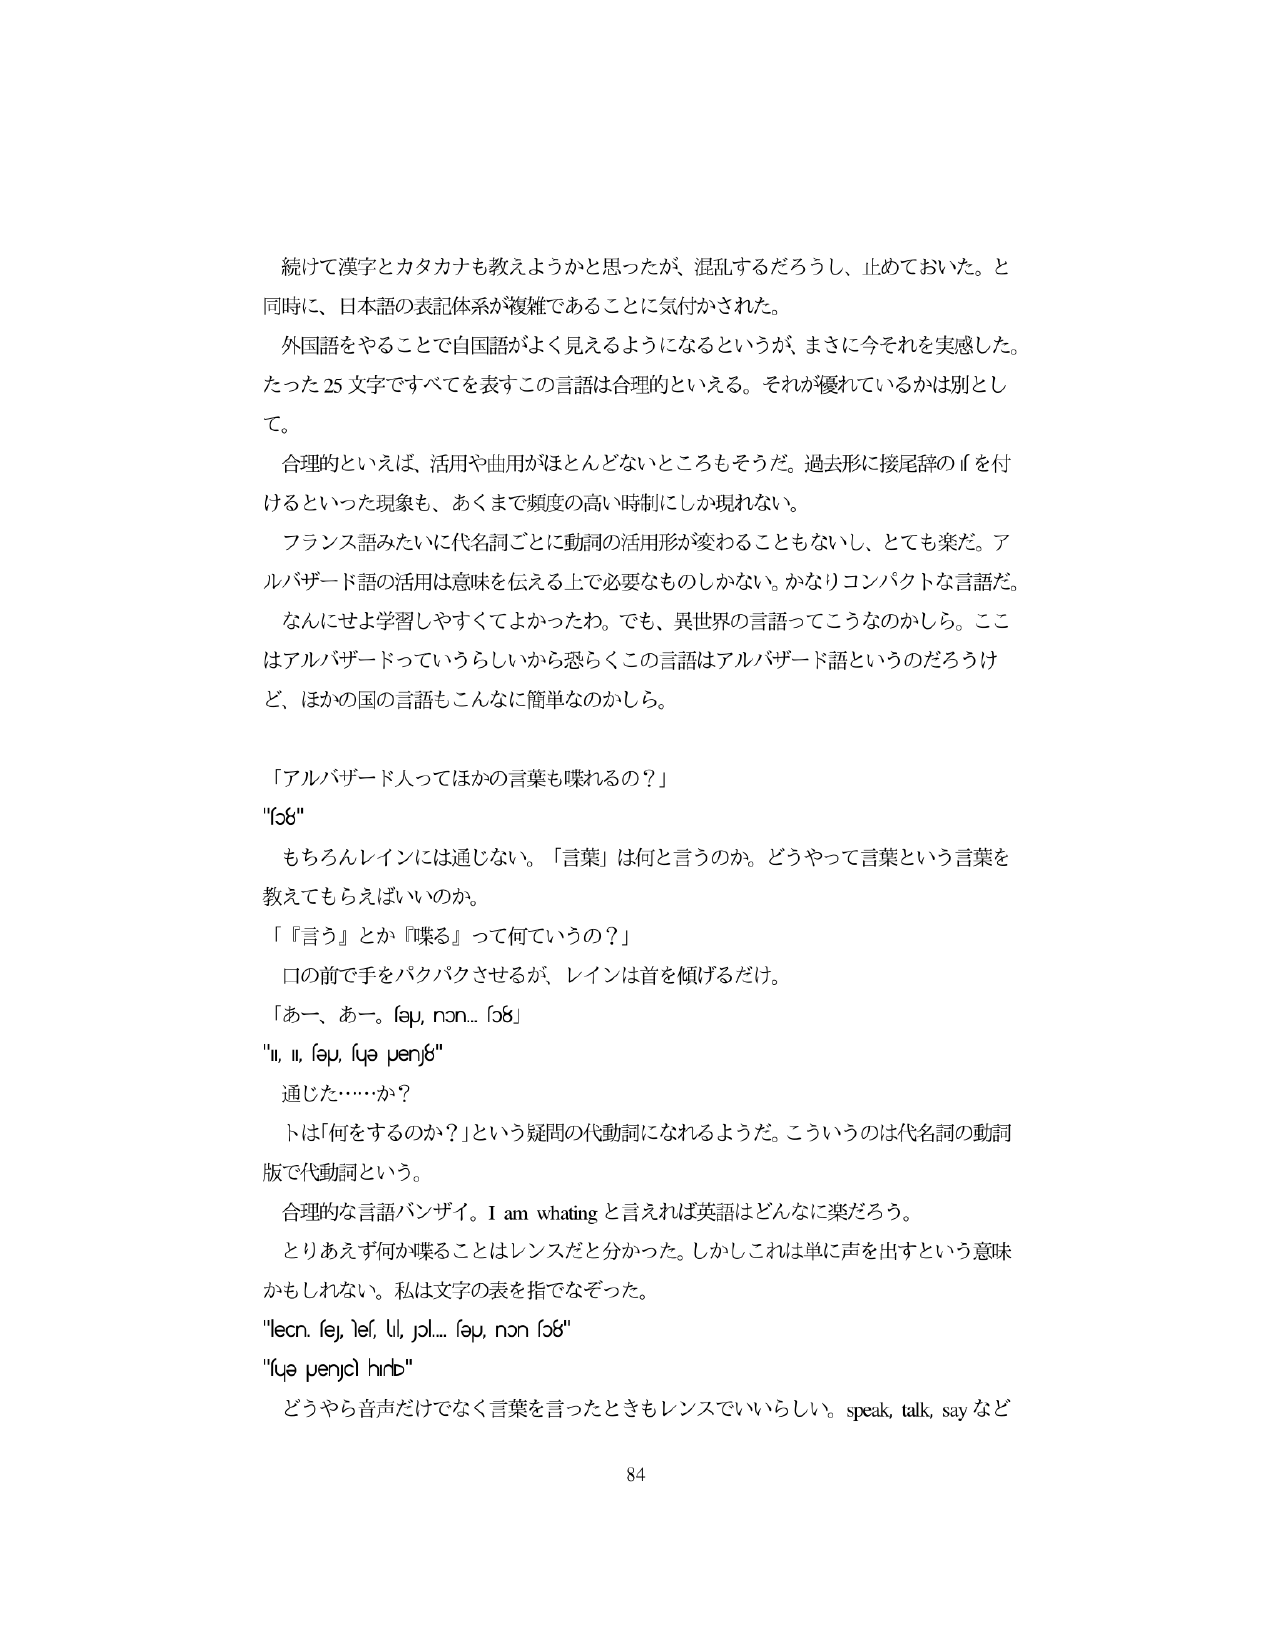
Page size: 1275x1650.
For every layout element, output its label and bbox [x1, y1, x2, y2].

picture [150, 150, 1121, 1501]
